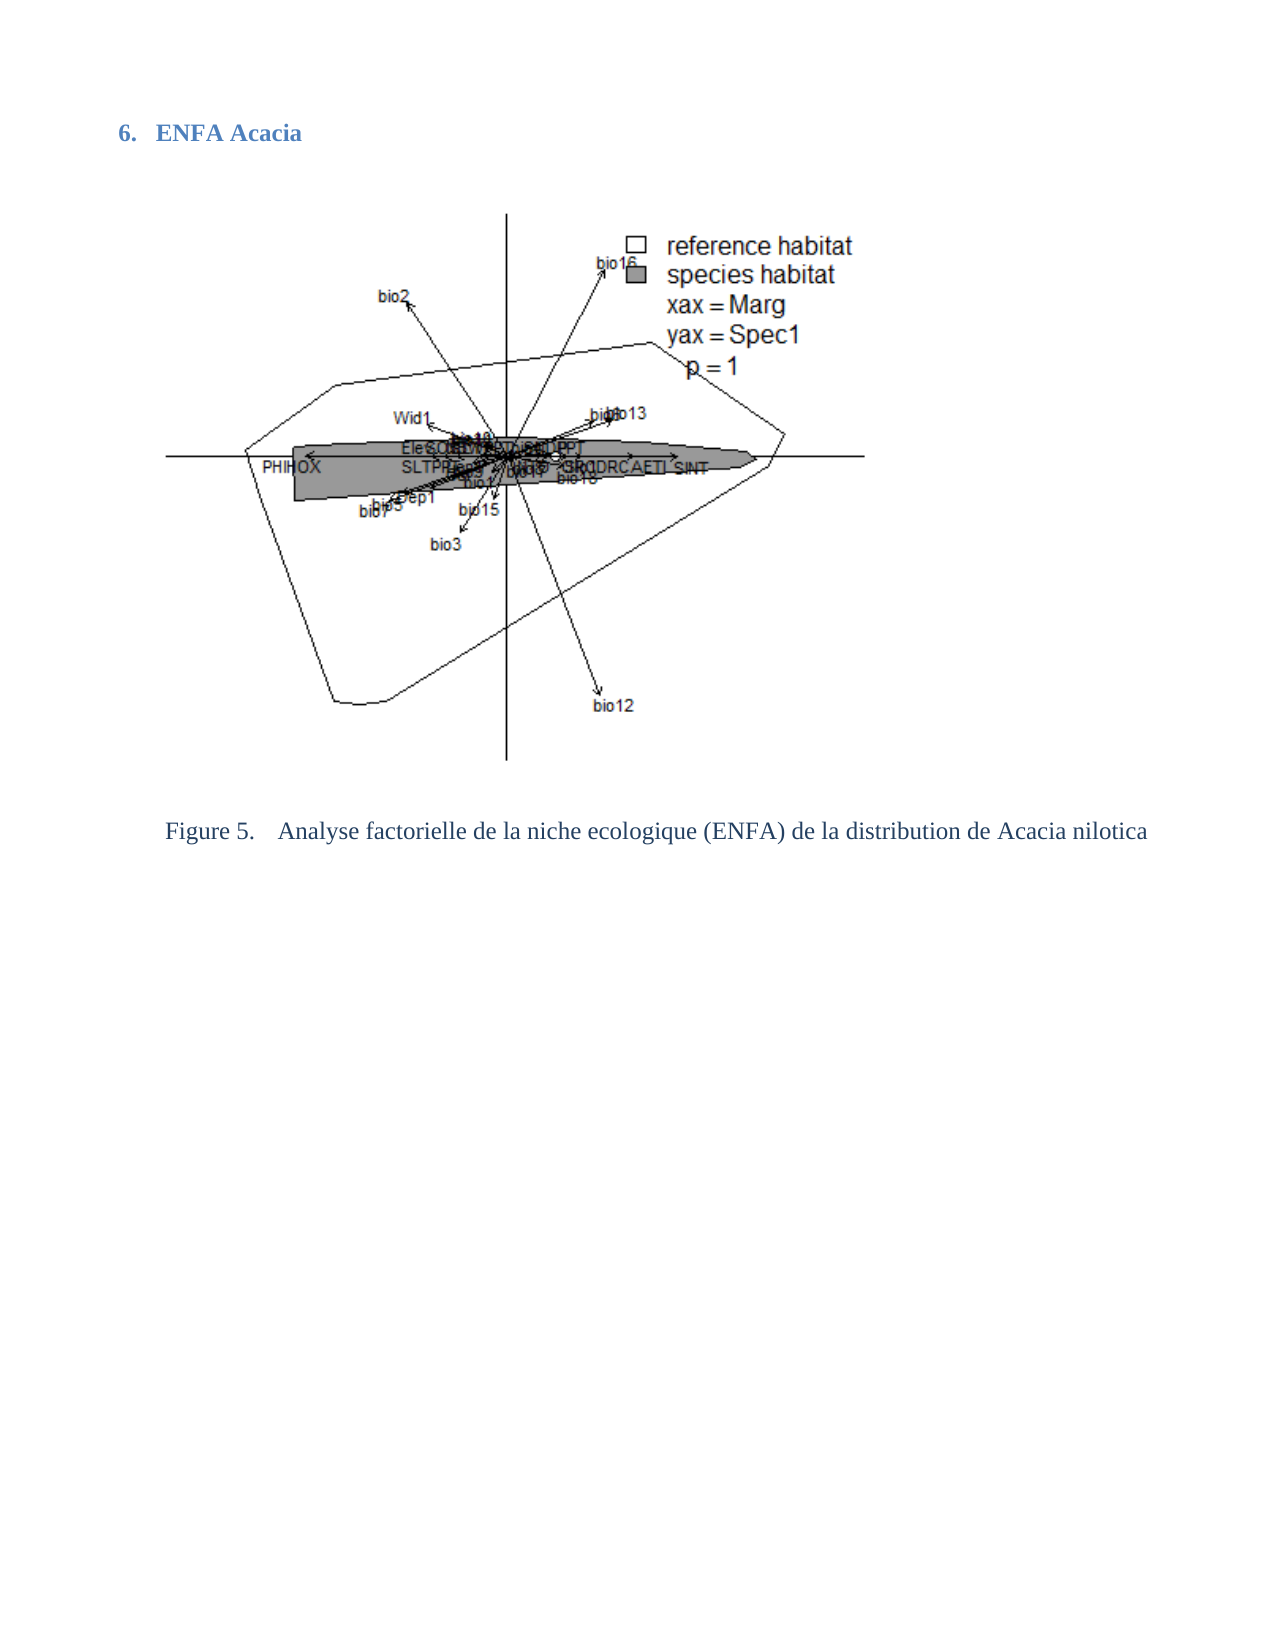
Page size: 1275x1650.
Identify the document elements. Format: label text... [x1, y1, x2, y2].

text Analyse factorielle de la niche ecologique (ENFA) de la distribution de Acacia nilotica [156, 816, 1157, 844]
subtitle ENFA Acacia [118, 118, 1157, 147]
picture [137, 184, 895, 791]
